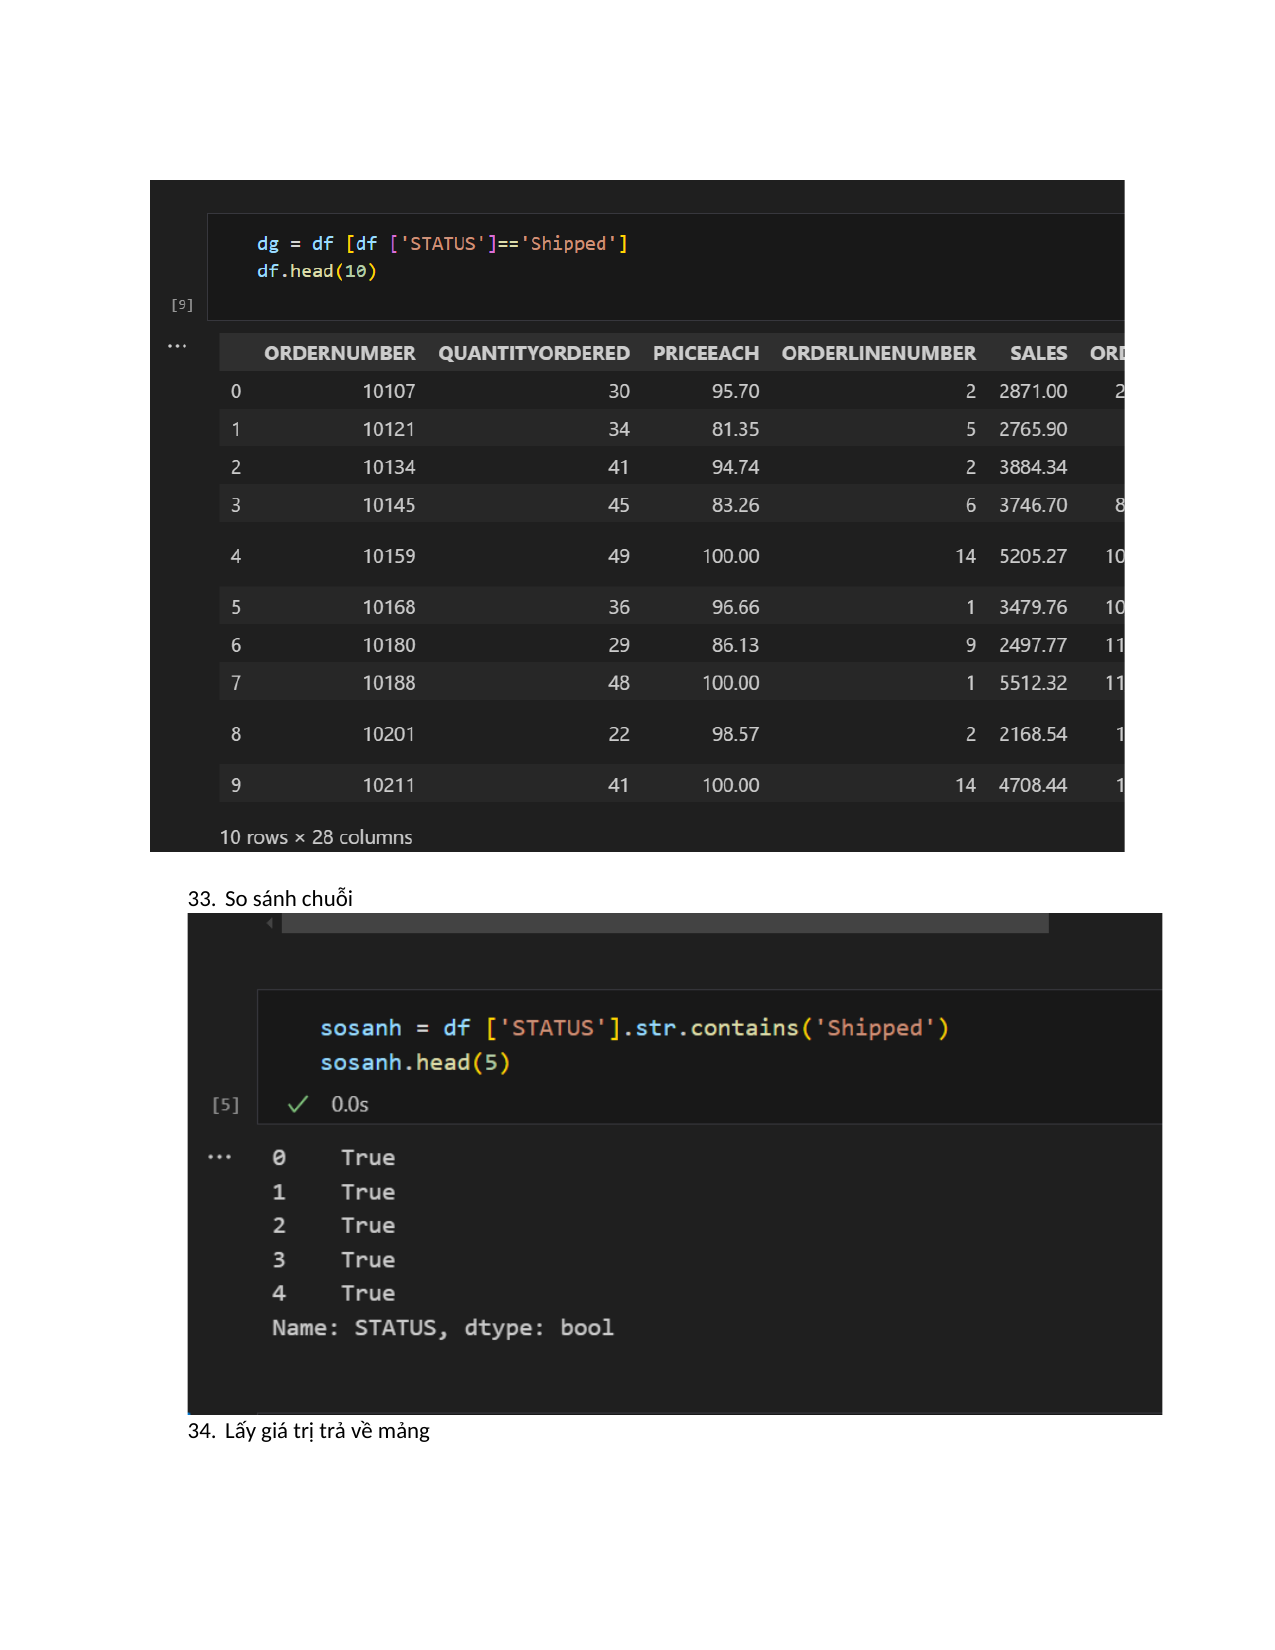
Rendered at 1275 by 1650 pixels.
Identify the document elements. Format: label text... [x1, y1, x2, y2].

picture [187, 913, 1163, 1415]
list So sánh chuỗi [187, 884, 1125, 912]
picture [150, 180, 1125, 852]
list Lấy giá trị trả về mảng [187, 1417, 1125, 1444]
